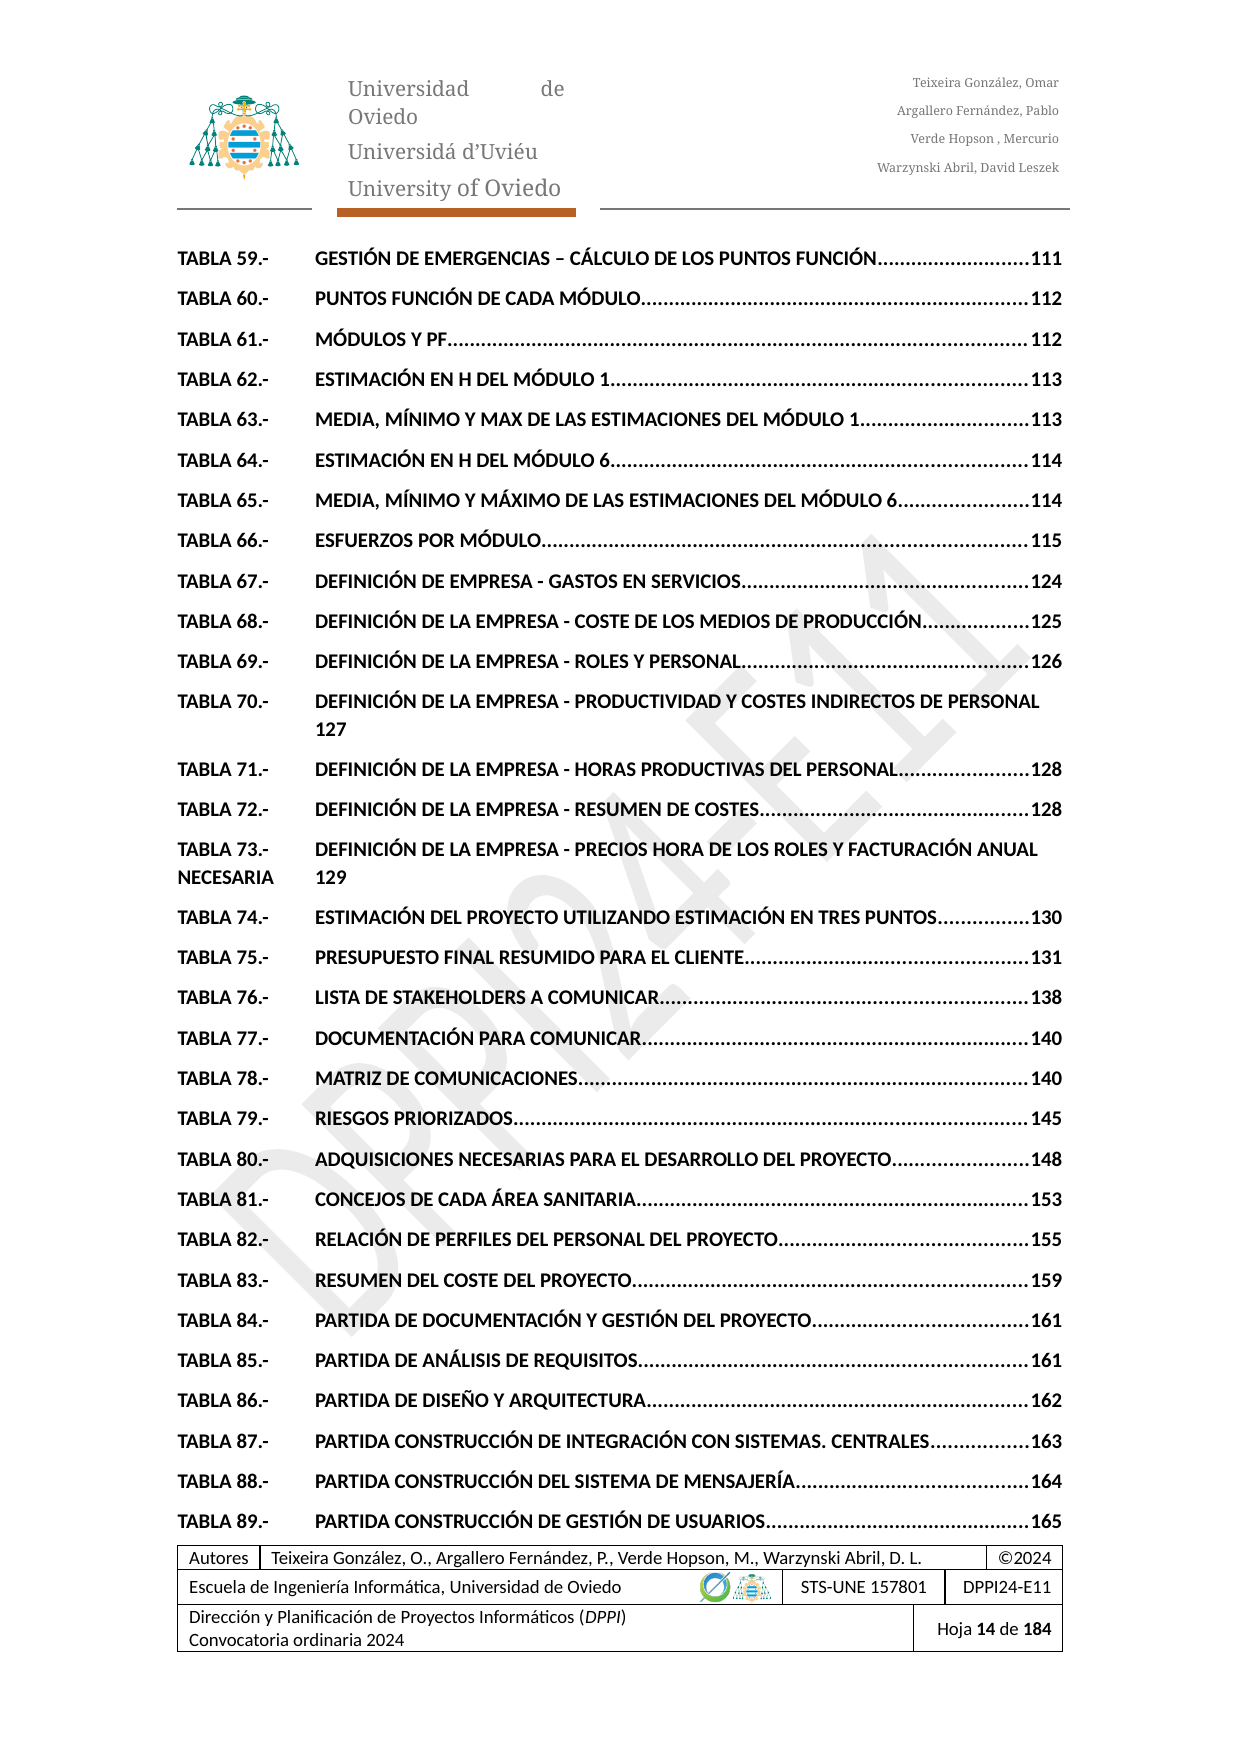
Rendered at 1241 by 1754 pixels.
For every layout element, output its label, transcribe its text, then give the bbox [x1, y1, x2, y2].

text TABLA 62.- Estimación en h del Módulo 1 113 [177, 366, 1063, 392]
text TABLA 70.- Definición de la empresa - Productividad y costes indirectos de personal 127 [177, 689, 1063, 742]
text TABLA 73.- Definición de la empresa - Precios hora de los roles y facturación anual necesaria 129 [177, 837, 1063, 889]
text TABLA 66.- Esfuerzos por módulo 115 [177, 527, 1063, 553]
text TABLA 88.- Partida construcción del Sistema de mensajería 164 [177, 1468, 1063, 1494]
text TABLA 61.- Módulos y PF 112 [177, 326, 1063, 351]
text TABLA 69.- Definición de la empresa - Roles y personal 126 [177, 648, 1063, 674]
text TABLA 78.- Matriz de comunicaciones 140 [177, 1065, 1063, 1091]
picture [188, 94, 301, 182]
text TABLA 72.- Definición de la empresa - Resumen de costes 128 [177, 796, 1063, 822]
text TABLA 76.- Lista de stakeholders a comunicar 138 [177, 984, 1063, 1010]
text TABLA 71.- Definición de la empresa - Horas productivas del personal 128 [177, 756, 1063, 781]
text TABLA 84.- Partida de documentación y gestión del proyecto 161 [177, 1307, 1063, 1332]
text TABLA 65.- Media, Mínimo y Máximo de las estimaciones del módulo 6 114 [177, 487, 1063, 513]
text TABLA 79.- Riesgos priorizados 145 [177, 1106, 1063, 1131]
text TABLA 64.- Estimación en h del módulo 6 114 [177, 447, 1063, 472]
picture [698, 1570, 772, 1605]
text TABLA 67.- Definición de empresa - Gastos en servicios 124 [177, 568, 1063, 593]
text TABLA 82.- Relación de perfiles del personal del proyecto 155 [177, 1226, 1063, 1252]
text TABLA 77.- Documentación para comunicar 140 [177, 1025, 1063, 1050]
text TABLA 63.- Media, Mínimo y Max de las estimaciones del módulo 1 113 [177, 407, 1063, 432]
text TABLA 83.- Resumen del coste del proyecto 159 [177, 1267, 1063, 1292]
text TABLA 85.- Partida de análisis de requisitos 161 [177, 1347, 1063, 1373]
text TABLA 87.- Partida construcción de Integración con Sistemas. Centrales 163 [177, 1428, 1063, 1453]
text TABLA 86.- Partida de diseño y arquitectura 162 [177, 1388, 1063, 1413]
text TABLA 59.- Gestión de emergencias – Cálculo de los puntos función 111 [177, 245, 1063, 271]
text TABLA 60.- Puntos función de cada módulo 112 [177, 286, 1063, 311]
text TABLA 74.- Estimación del proyecto utilizando estimación en tres puntos 130 [177, 904, 1063, 929]
text TABLA 89.- Partida construcción de Gestión de usuarios 165 [177, 1509, 1063, 1534]
text TABLA 80.- Adquisiciones necesarias para el desarrollo del proyecto 148 [177, 1146, 1063, 1171]
text TABLA 68.- Definición de la empresa - Coste de los medios de producción 125 [177, 608, 1063, 633]
text TABLA 81.- Concejos de cada área sanitaria 153 [177, 1186, 1063, 1212]
text TABLA 75.- Presupuesto final resumido para el cliente 131 [177, 944, 1063, 970]
